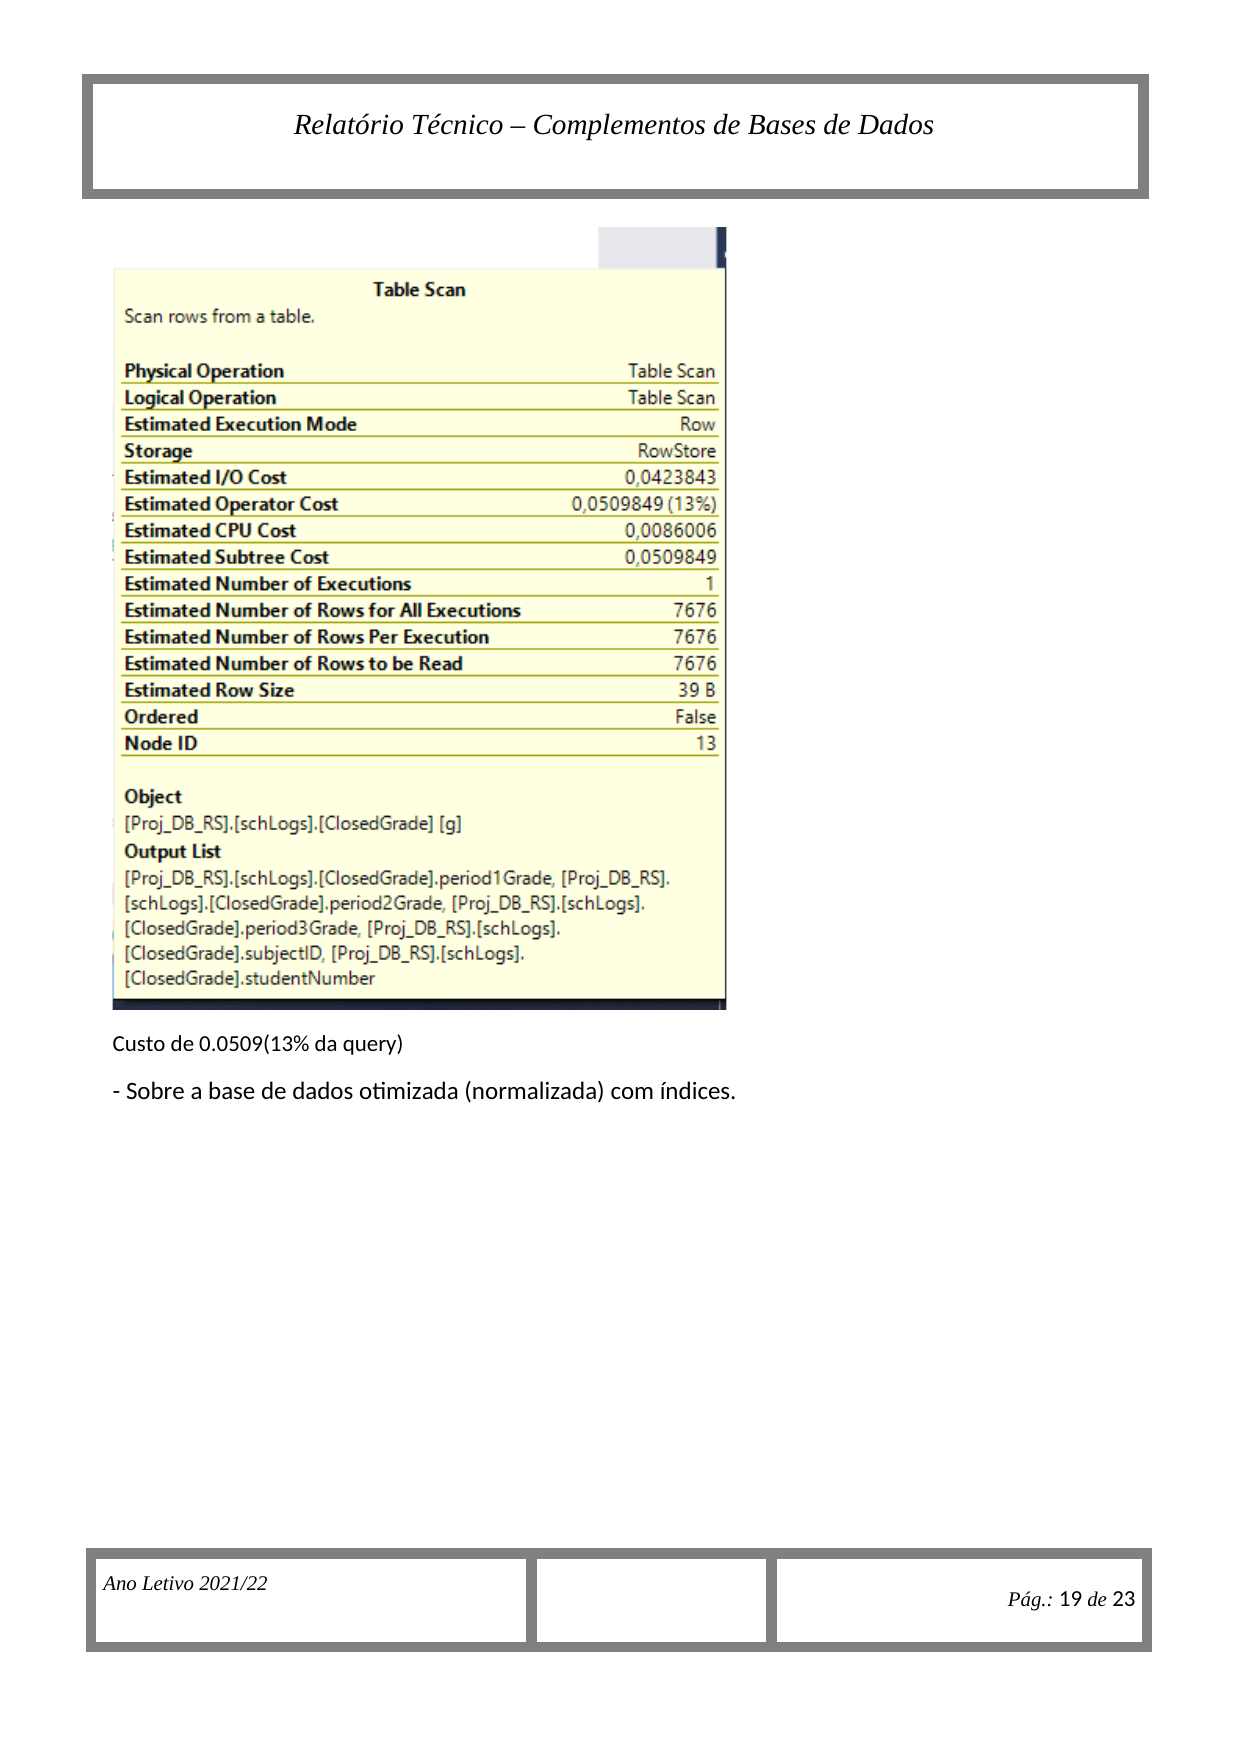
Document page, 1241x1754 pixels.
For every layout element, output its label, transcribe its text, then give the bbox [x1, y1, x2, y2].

text - Sobre a base de dados otimizada (normalizada) com índices. [75, 1076, 1165, 1106]
text Custo de 0.0509(13% da query) [75, 1029, 1165, 1057]
picture [112, 227, 727, 1010]
